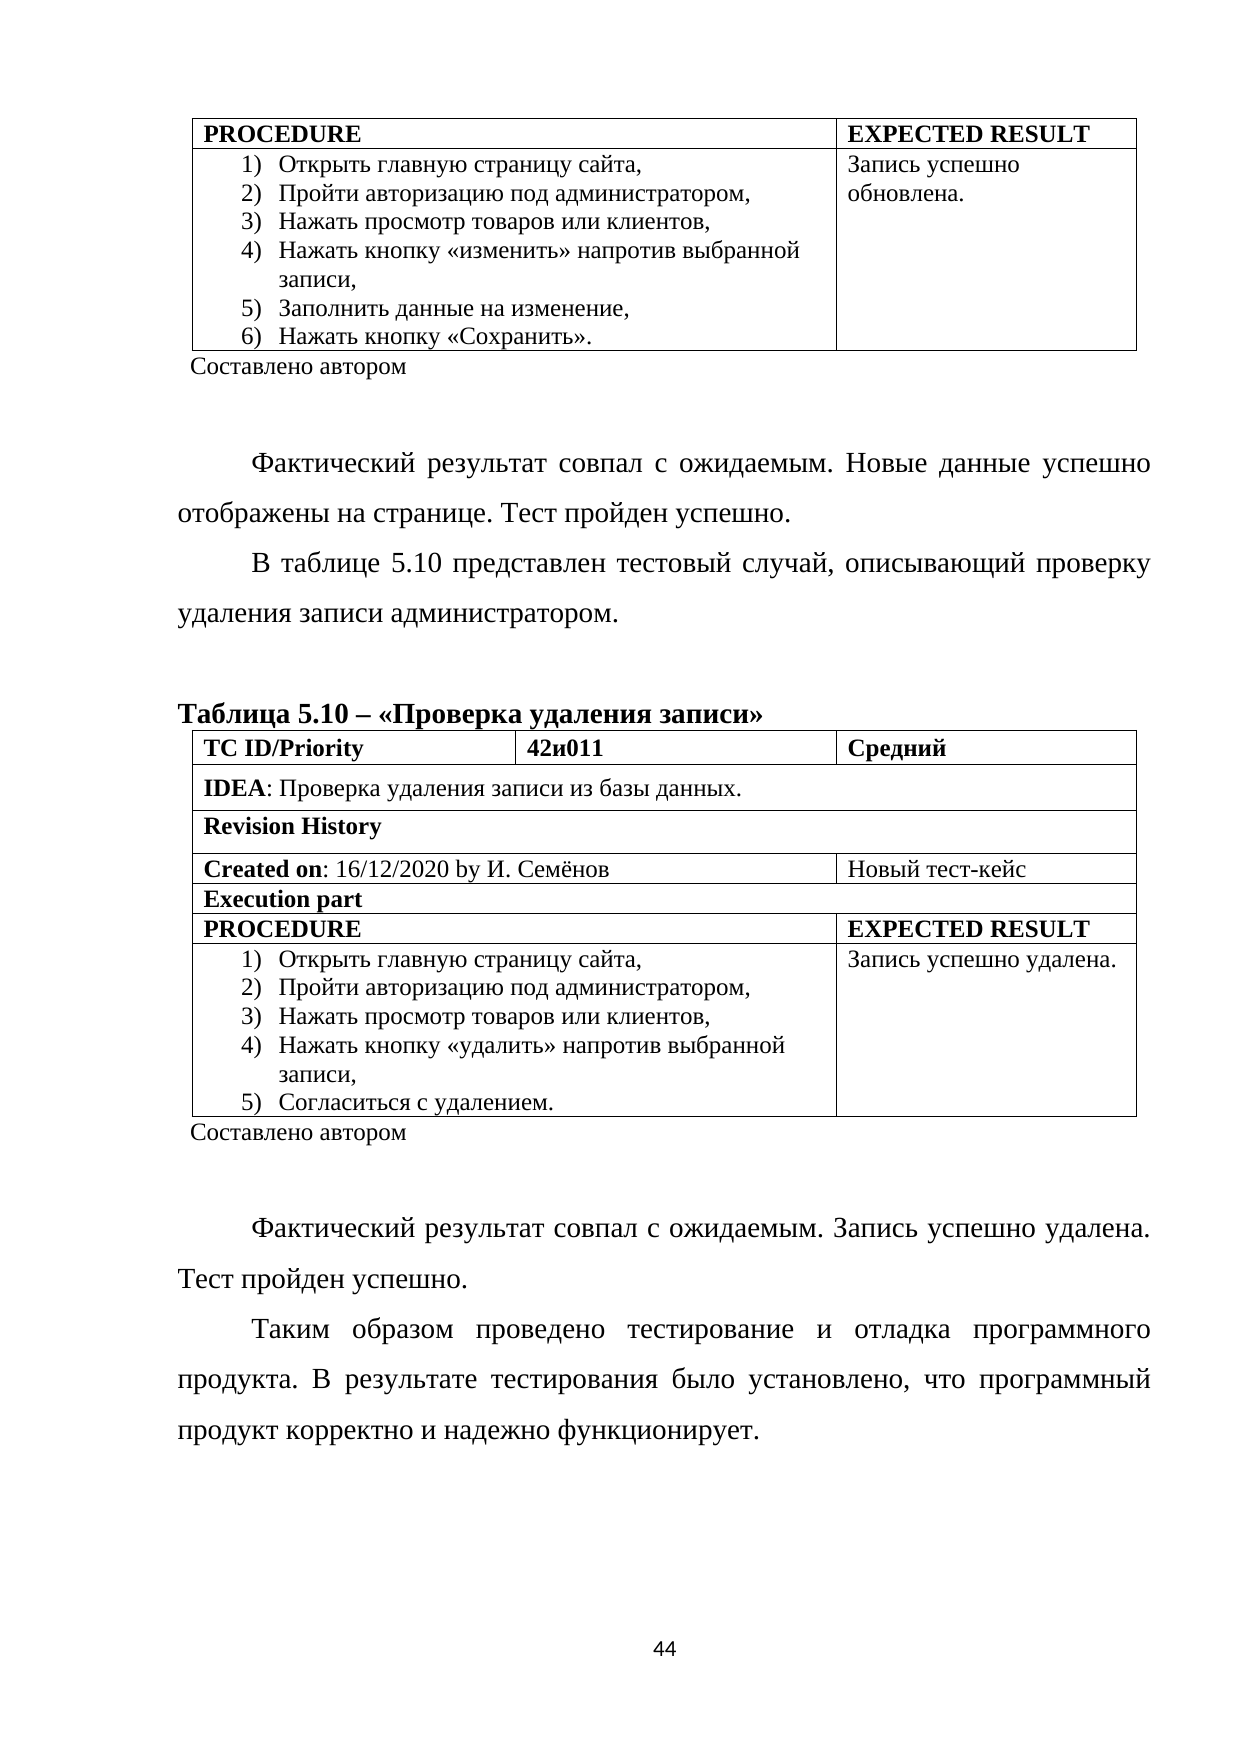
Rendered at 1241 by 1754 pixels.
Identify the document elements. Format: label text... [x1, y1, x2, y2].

table_header TC ID/Priority [193, 731, 515, 764]
text Таким образом проведено тестирование и отладка программного продукта. В результате тестирования было установлено, что программный продукт корректно и надежно функционирует. [177, 1395, 1152, 1445]
table_cell IDEA: Проверка удаления записи из базы данных. [193, 765, 1136, 810]
text Таблица 5.10 – «Проверка удаления записи» [177, 696, 1152, 730]
table_cell Execution part [193, 884, 1136, 913]
table_cell PROCEDURE [193, 914, 836, 943]
table_cell Запись успешно удалена. [837, 944, 1136, 1116]
table_header 42и011 [516, 731, 836, 764]
table_cell Created on: 16/12/2020 by И. Семёнов [193, 854, 836, 883]
text Таким образом проведено тестирование и отладка программного продукта. В результате тестирования было установлено, что программный продукт корректно и надежно функционирует. [177, 1311, 1152, 1362]
table_cell EXPECTED RESULT [837, 119, 1136, 148]
text Фактический результат совпал с ожидаемым. Новые данные успешно отображены на странице. Тест пройден успешно. [177, 445, 1152, 528]
text Составлено автором [177, 1117, 1152, 1146]
table_cell Revision History [193, 811, 1136, 853]
text Составлено автором [177, 351, 1152, 380]
text Фактический результат совпал с ожидаемым. Запись успешно удалена. Тест пройден успешно. [177, 1211, 1152, 1294]
table_cell PROCEDURE [193, 119, 836, 148]
table_cell Запись успешно обновлена. [837, 149, 1136, 350]
table_cell Открыть главную страницу сайта, Пройти авторизацию под администратором, Нажать просмотр товаров или клиентов, Нажать кнопку «удалить» напротив выбранной записи, Согласиться с удалением. [193, 944, 836, 1116]
table_cell EXPECTED RESULT [837, 914, 1136, 943]
table_cell Открыть главную страницу сайта, Пройти авторизацию под администратором, Нажать просмотр товаров или клиентов, Нажать кнопку «изменить» напротив выбранной записи, Заполнить данные на изменение, Нажать кнопку «Сохранить». [193, 149, 836, 350]
table_header Средний [837, 731, 1136, 764]
text В таблице 5.10 представлен тестовый случай, описывающий проверку удаления записи администратором. [177, 545, 1152, 629]
table_cell Новый тест-кейс [837, 854, 1136, 883]
